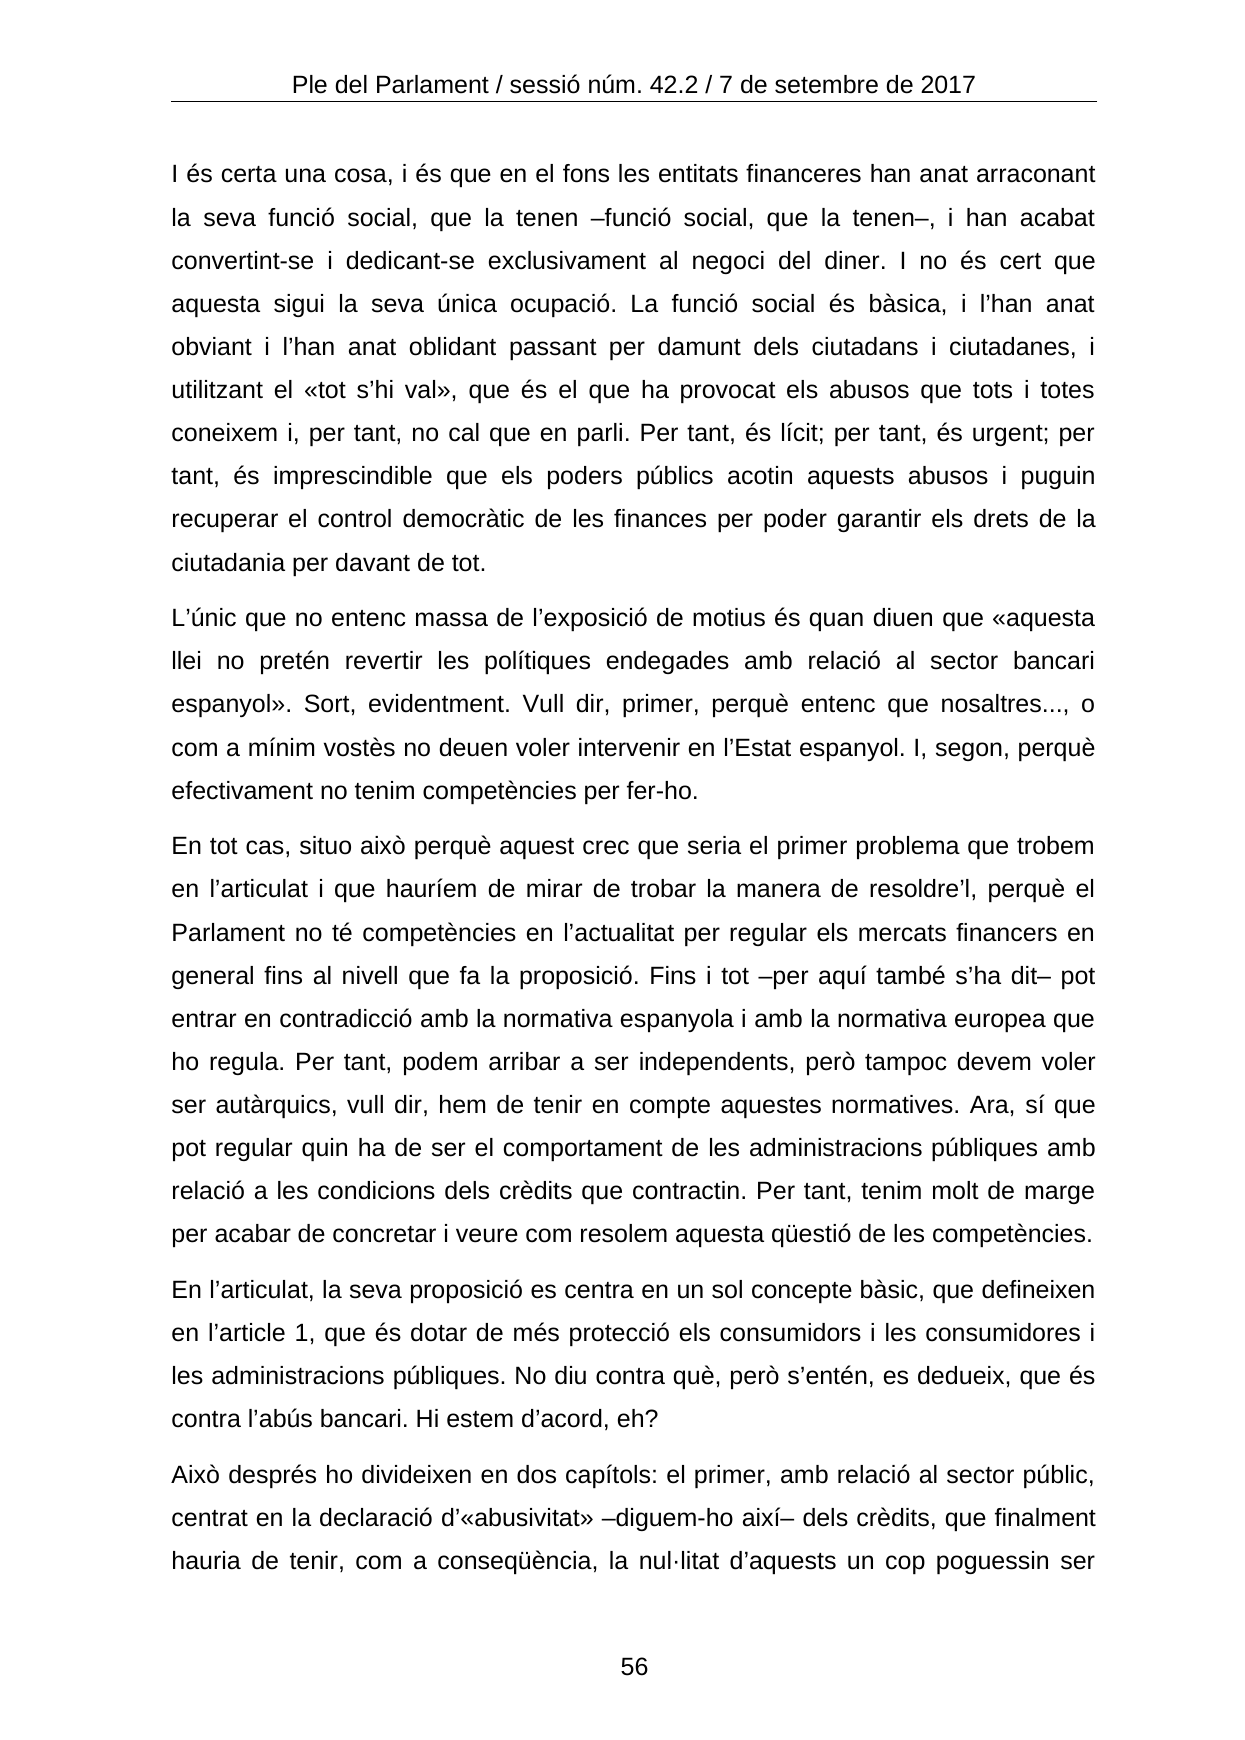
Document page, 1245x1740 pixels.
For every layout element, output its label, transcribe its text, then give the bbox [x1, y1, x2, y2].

text L’únic que no entenc massa de l’exposició de motius és quan diuen que «aquesta llei no pretén revertir les polítiques endegades amb relació al sector bancari espanyol». Sort, evidentment. Vull dir, primer, perquè entenc que nosaltres..., o com a mínim vostès no deuen voler intervenir en l’Estat espanyol. I, segon, perquè efectivament no tenim competències per fer-ho. [171, 603, 1097, 804]
text En l’articulat, la seva proposició es centra en un sol concepte bàsic, que defineixen en l’article 1, que és dotar de més protecció els consumidors i les consumidores i les administracions públiques. No diu contra què, però s’entén, es dedueix, que és contra l’abús bancari. Hi estem d’acord, eh? [171, 1275, 1097, 1433]
text I és certa una cosa, i és que en el fons les entitats financeres han anat arraconant la seva funció social, que la tenen –funció social, que la tenen–, i han acabat convertint-se i dedicant-se exclusivament al negoci del diner. I no és cert que aquesta sigui la seva única ocupació. La funció social és bàsica, i l’han anat obviant i l’han anat oblidant passant per damunt dels ciutadans i ciutadanes, i utilitzant el «tot s’hi val», que és el que ha provocat els abusos que tots i totes coneixem i, per tant, no cal que en parli. Per tant, és lícit; per tant, és urgent; per tant, és imprescindible que els poders públics acotin aquests abusos i puguin recuperar el control democràtic de les finances per poder garantir els drets de la ciutadania per davant de tot. [171, 159, 1097, 576]
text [171, 1460, 1097, 1575]
text En tot cas, situo això perquè aquest crec que seria el primer problema que trobem en l’articulat i que hauríem de mirar de trobar la manera de resoldre’l, perquè el Parlament no té competències en l’actualitat per regular els mercats financers en general fins al nivell que fa la proposició. Fins i tot –per aquí també s’ha dit– pot entrar en contradicció amb la normativa espanyola i amb la normativa europea que ho regula. Per tant, podem arribar a ser independents, però tampoc devem voler ser autàrquics, vull dir, hem de tenir en compte aquestes normatives. Ara, sí que pot regular quin ha de ser el comportament de les administracions públiques amb relació a les condicions dels crèdits que contractin. Per tant, tenim molt de marge per acabar de concretar i veure com resolem aquesta qüestió de les competències. [171, 831, 1097, 1248]
